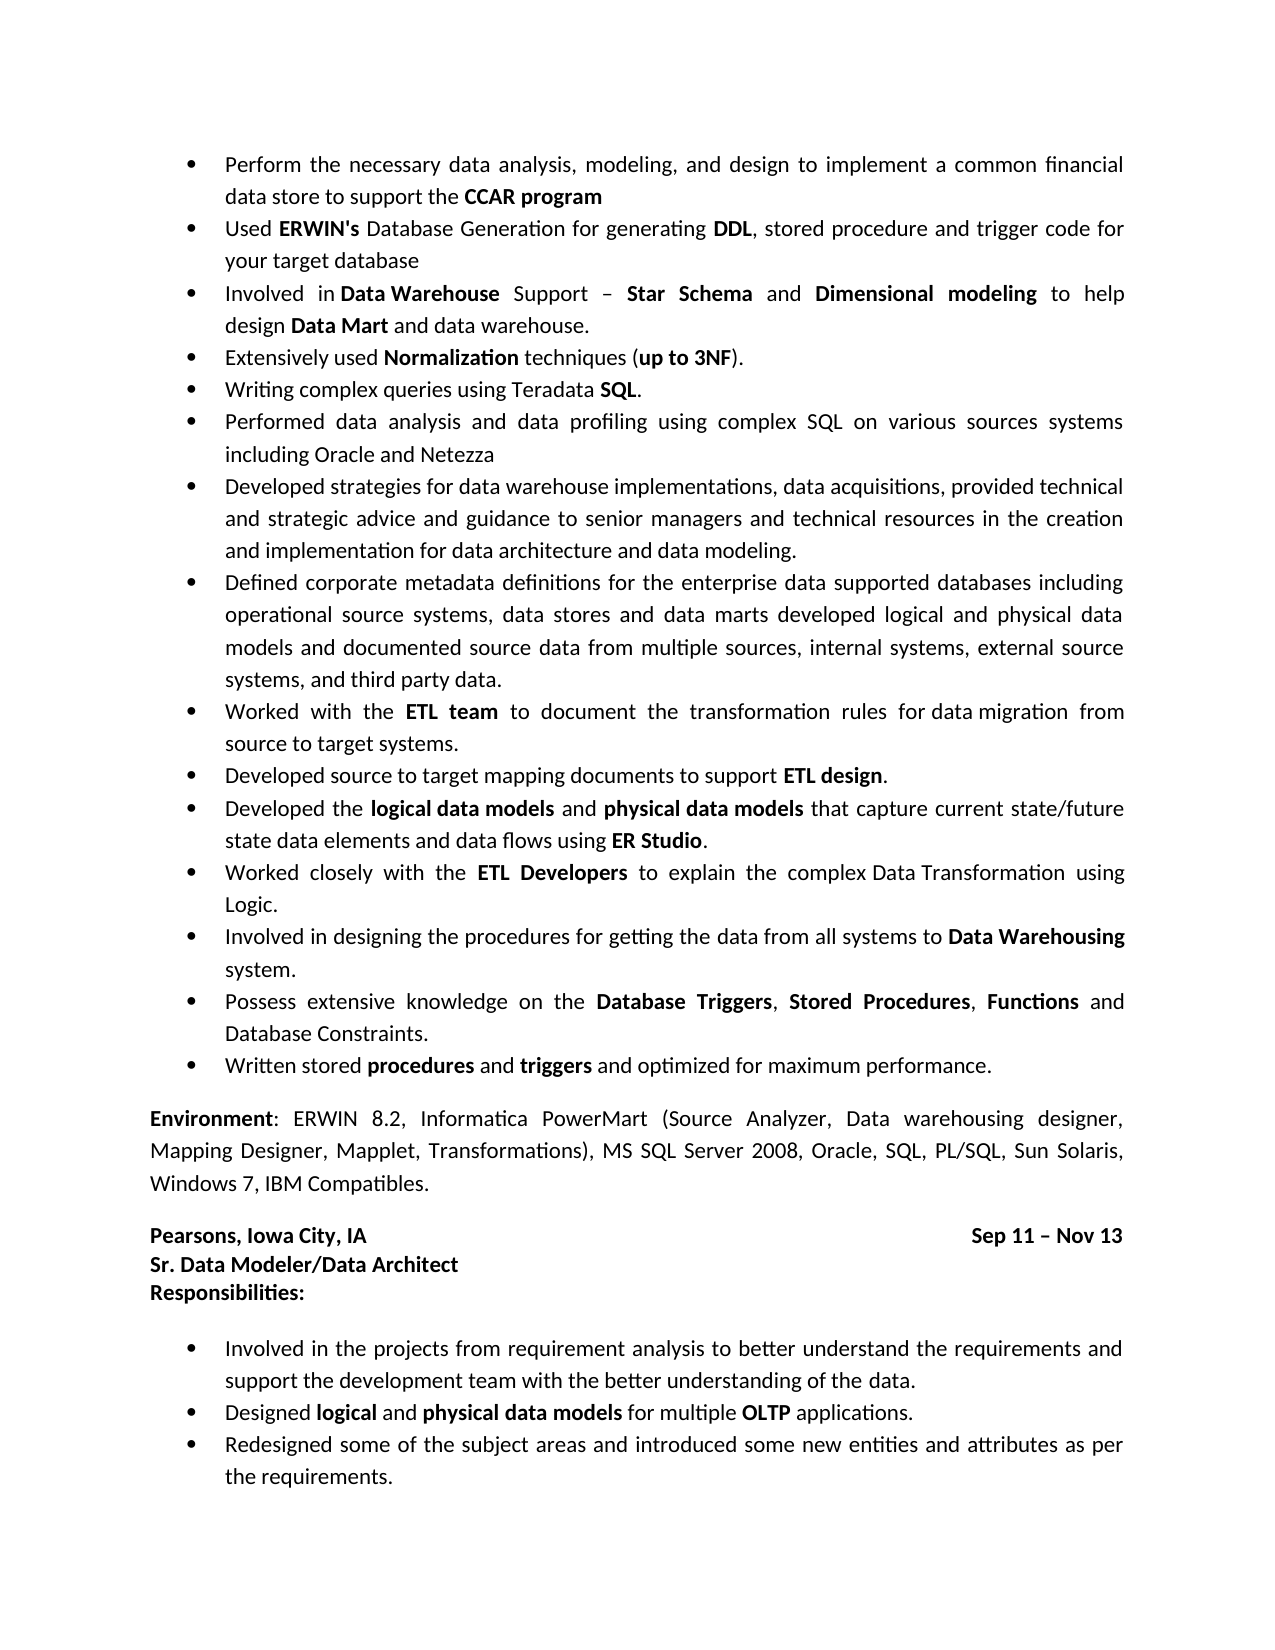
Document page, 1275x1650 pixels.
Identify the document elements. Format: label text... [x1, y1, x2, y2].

list Possess extensive knowledge on the Database Triggers, Stored Procedures, Functions and Database Constraints. [187, 987, 1125, 1047]
list Defined corporate metadata definitions for the enterprise data supported databases including operational source systems, data stores and data marts developed logical and physical data models and documented source data from multiple sources, internal systems, external source systems, and third party data. [187, 568, 1125, 693]
list Developed the logical data models and physical data models that capture current state/future state data elements and data flows using ER Studio. [187, 794, 1125, 854]
text Environment: ERWIN 8.2, Informatica PowerMart (Source Analyzer, Data warehousing designer, Mapping Designer, Mapplet, Transformations), MS SQL Server 2008, Oracle, SQL, PL/SQL, Sun Solaris, Windows 7, IBM Compatibles. [150, 1104, 1125, 1197]
text Sr. Data Modeler/Data Architect [150, 1250, 1125, 1278]
list Designed logical and physical data models for multiple OLTP applications. [187, 1398, 1125, 1426]
text Responsibilities: [150, 1278, 1125, 1306]
list Perform the necessary data analysis, modeling, and design to implement a common financial data store to support the CCAR program [187, 150, 1125, 210]
list Developed strategies for data warehouse implementations, data acquisitions, provided technical and strategic advice and guidance to senior managers and technical resources in the creation and implementation for data architecture and data modeling. [187, 472, 1125, 564]
list Involved in designing the procedures for getting the data from all systems to Data Warehousing system. [187, 922, 1125, 983]
list Used ERWIN's Database Generation for generating DDL, stored procedure and trigger code for your target database [187, 214, 1125, 274]
list Performed data analysis and data profiling using complex SQL on various sources systems including Oracle and Netezza [187, 407, 1125, 468]
list Developed source to target mapping documents to support ETL design. [187, 762, 1125, 789]
list Worked with the ETL team to document the transformation rules for data migration from source to target systems. [187, 697, 1125, 757]
list Involved in Data Warehouse Support – Star Schema and Dimensional modeling to help design Data Mart and data warehouse. [187, 279, 1125, 339]
list Extensively used Normalization techniques (up to 3NF). [187, 343, 1125, 371]
list Redesigned some of the subject areas and introduced some new entities and attributes as per the requirements. [187, 1430, 1125, 1491]
list Involved in the projects from requirement analysis to better understand the requirements and support the development team with the better understanding of the data. [187, 1334, 1125, 1394]
text Pearsons, Iowa City, IA Sep 11 – Nov 13 [150, 1222, 1125, 1250]
list Written stored procedures and triggers and optimized for maximum performance. [187, 1051, 1125, 1079]
list Worked closely with the ETL Developers to explain the complex Data Transformation using Logic. [187, 858, 1125, 918]
list Writing complex queries using Teradata SQL. [187, 375, 1125, 403]
